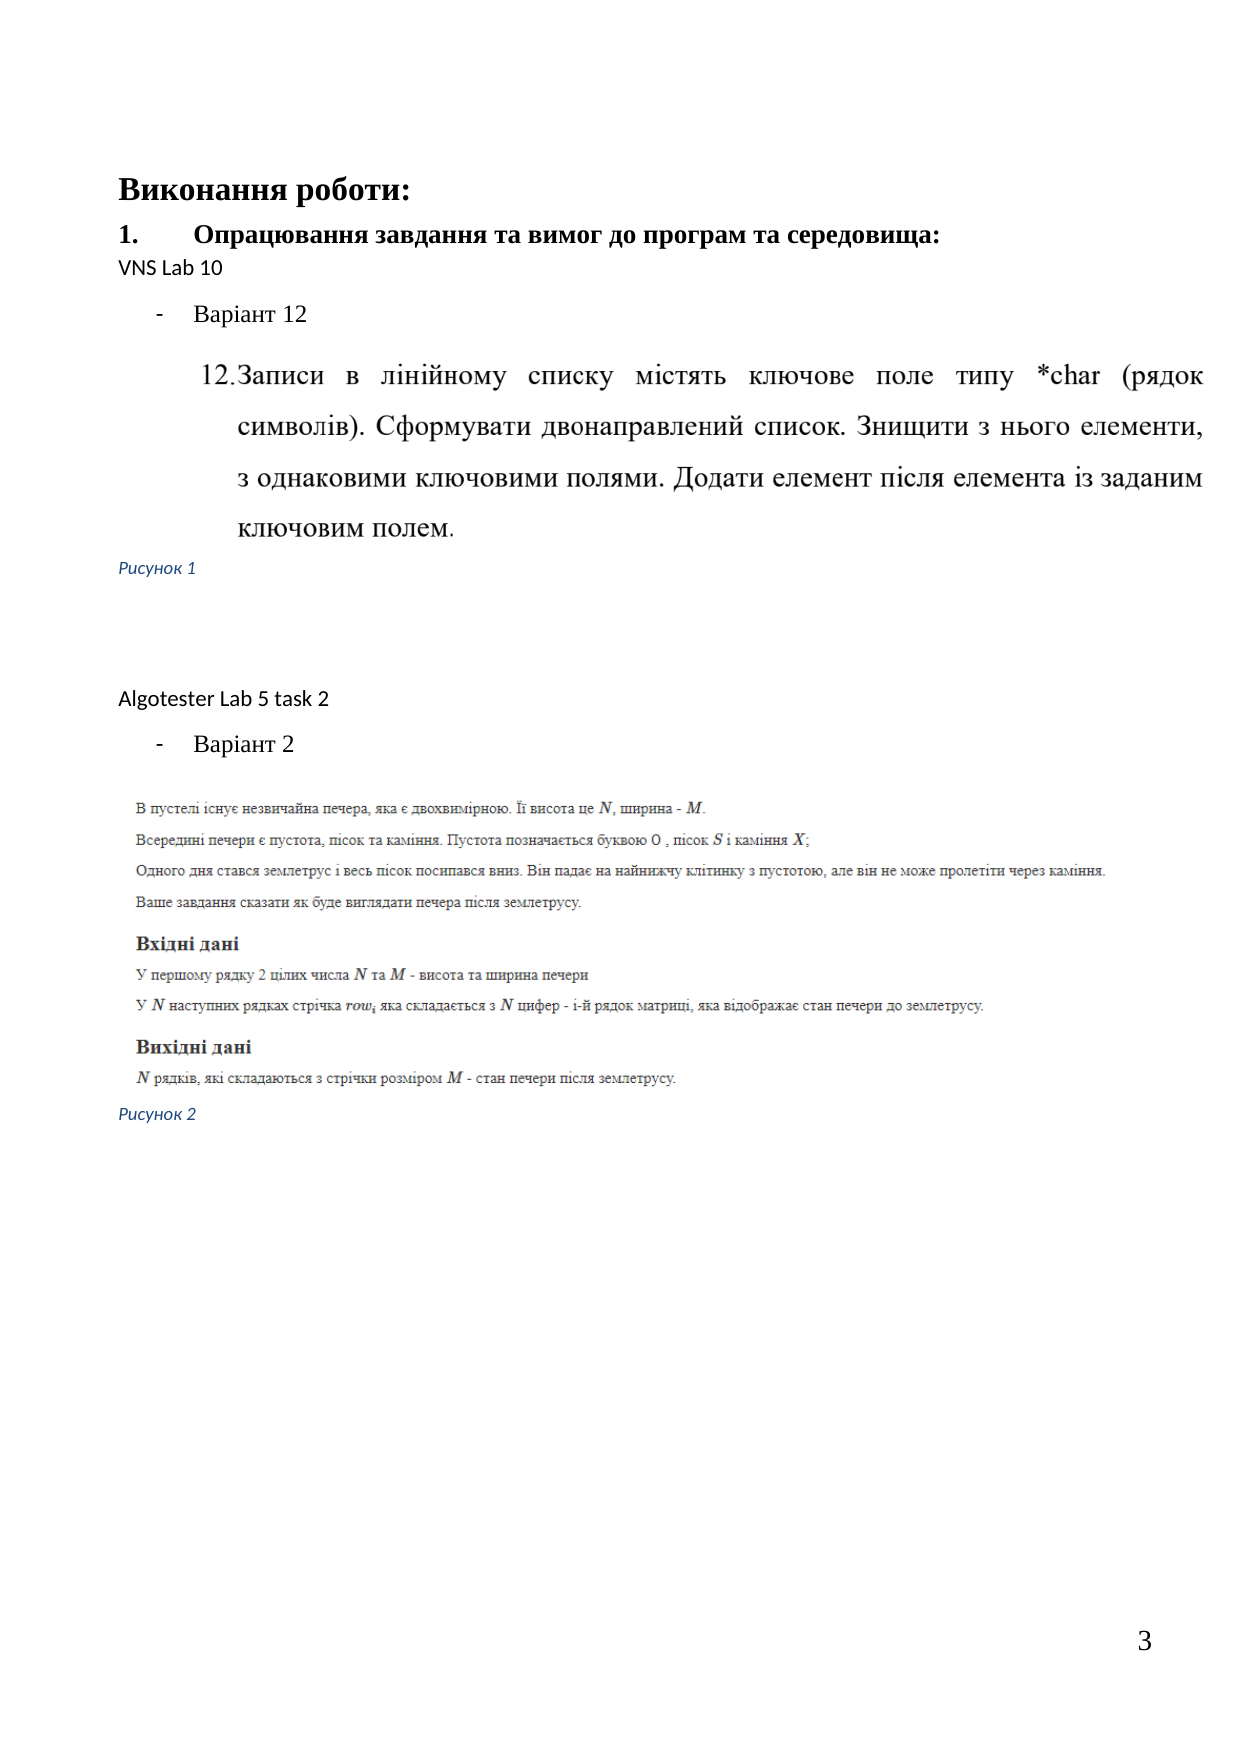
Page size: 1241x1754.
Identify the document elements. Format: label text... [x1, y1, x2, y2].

list Варіант 12 [156, 298, 1152, 329]
subtitle Виконання роботи: [118, 169, 1152, 208]
text VNS Lab 10 [118, 253, 1152, 281]
picture [193, 356, 1227, 556]
picture [118, 787, 1151, 1102]
list Варіант 2 [156, 728, 1152, 759]
subtitle 1. Опрацювання завдання та вимог до програм та середовища: [118, 218, 1152, 249]
text Algotester Lab 5 task 2 [118, 684, 1152, 712]
